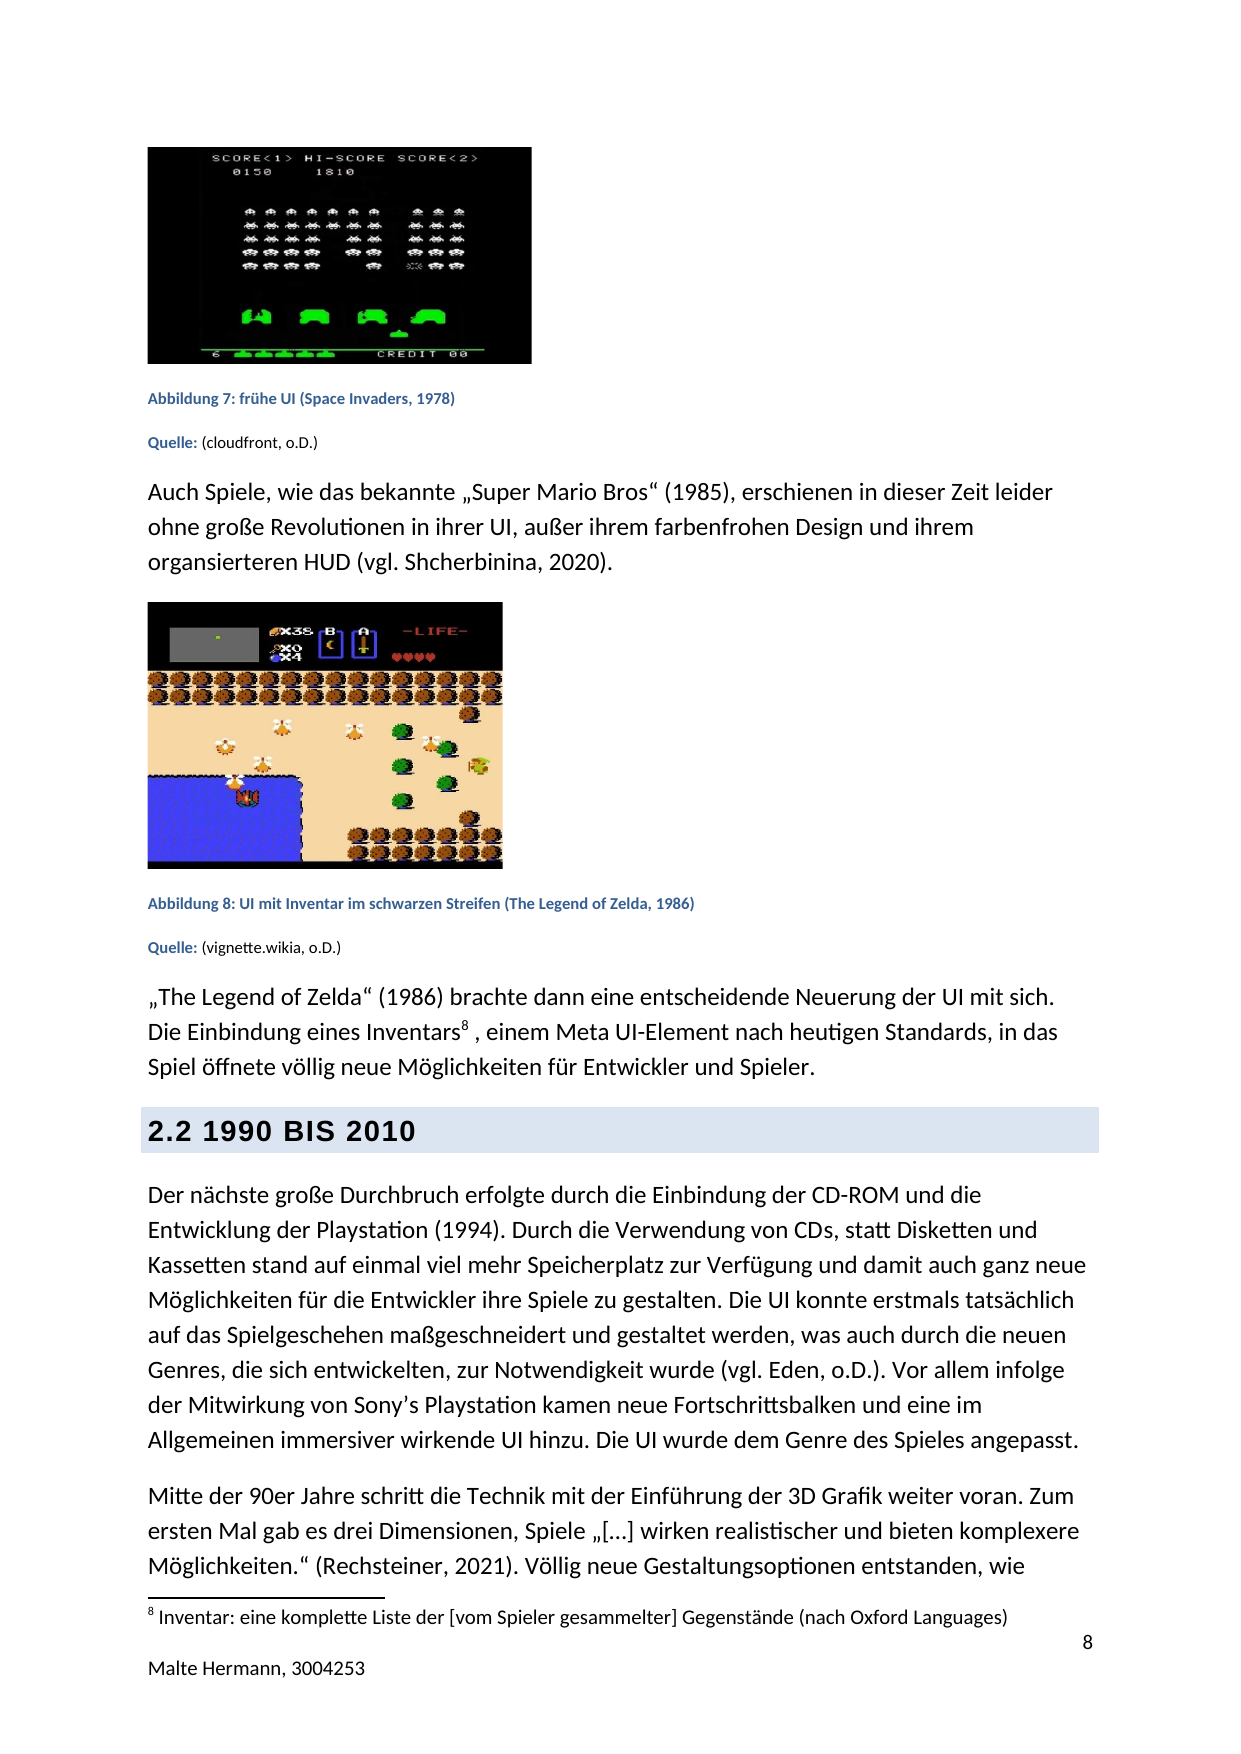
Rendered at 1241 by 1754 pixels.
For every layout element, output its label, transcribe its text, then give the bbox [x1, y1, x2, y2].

text „The Legend of Zelda“ (1986) brachte dann eine entscheidende Neuerung der UI mit sich. Die Einbindung eines Inventars , einem Meta UI-Element nach heutigen Standards, in das Spiel öffnete völlig neue Möglichkeiten für Entwickler und Spieler. [148, 982, 1093, 1082]
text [148, 1480, 1093, 1581]
text Quelle: [148, 432, 1093, 453]
text Auch Spiele, wie das bekannte „Super Mario Bros“ (1985), erschienen in dieser Zeit leider ohne große Revolutionen in ihrer UI, außer ihrem farbenfrohen Design und ihrem organsierteren HUD (vgl. Shcherbinina, 2020). [148, 477, 1093, 577]
subtitle 2.2 1990 bis 2010 [148, 1114, 1093, 1147]
text Der nächste große Durchbruch erfolgte durch die Einbindung der CD-ROM und die Entwicklung der Playstation (1994). Durch die Verwendung von CDs, statt Disketten und Kassetten stand auf einmal viel mehr Speicherplatz zur Verfügung und damit auch ganz neue Möglichkeiten für die Entwickler ihre Spiele zu gestalten. Die UI konnte erstmals tatsächlich auf das Spielgeschehen maßgeschneidert und gestaltet werden, was auch durch die neuen Genres, die sich entwickelten, zur Notwendigkeit wurde (vgl. Eden, o.D.). Vor allem infolge der Mitwirkung von Sony’s Playstation kamen neue Fortschrittsbalken und eine im Allgemeinen immersiver wirkende UI hinzu. Die UI wurde dem Genre des Spieles angepasst. [148, 1179, 1093, 1455]
picture [147, 602, 503, 869]
text Quelle: [148, 937, 1093, 958]
picture [147, 147, 532, 364]
